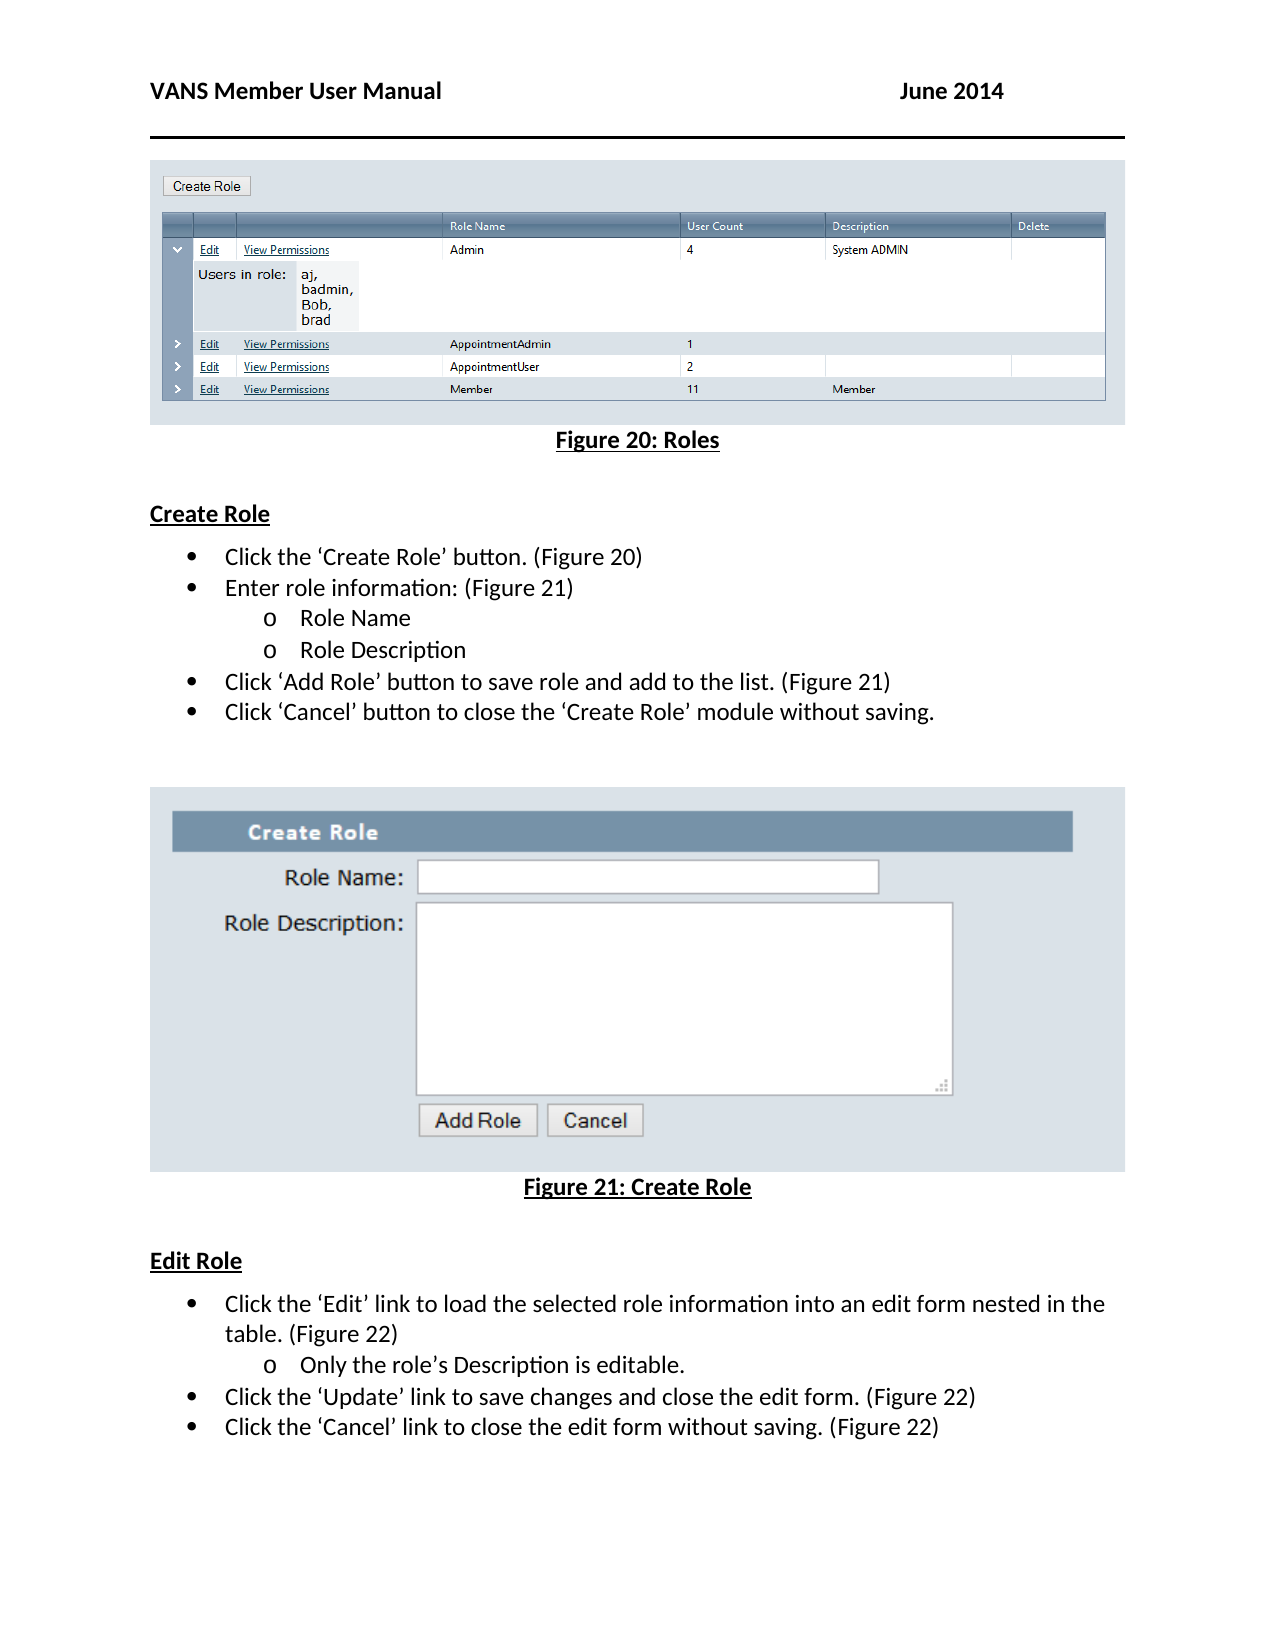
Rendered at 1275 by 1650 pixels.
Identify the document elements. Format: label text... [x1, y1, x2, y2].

picture [150, 160, 1125, 425]
list Role Description [262, 634, 1125, 666]
list Click the ‘Create Role’ button. (Figure 20) [187, 541, 1125, 572]
list Click the ‘Edit’ link to load the selected role information into an edit form nested in the table. (Figure 22) [187, 1288, 1125, 1349]
list Role Name [262, 602, 1125, 634]
list Click the ‘Cancel’ link to close the edit form without saving. (Figure 22) [187, 1411, 1125, 1442]
list Enter role information: (Figure 21) [187, 572, 1125, 602]
list Only the role’s Description is editable. [262, 1349, 1125, 1381]
subtitle Create Role [150, 498, 1125, 529]
text Figure 21: Create Role [150, 1172, 1125, 1202]
text Figure 20: Roles [150, 425, 1125, 455]
picture [150, 787, 1125, 1172]
list Click the ‘Update’ link to save changes and close the edit form. (Figure 22) [187, 1381, 1125, 1411]
list Click ‘Cancel’ button to close the ‘Create Role’ module without saving. [187, 696, 1125, 727]
subtitle Edit Role [150, 1245, 1125, 1275]
list Click ‘Add Role’ button to save role and add to the list. (Figure 21) [187, 666, 1125, 696]
